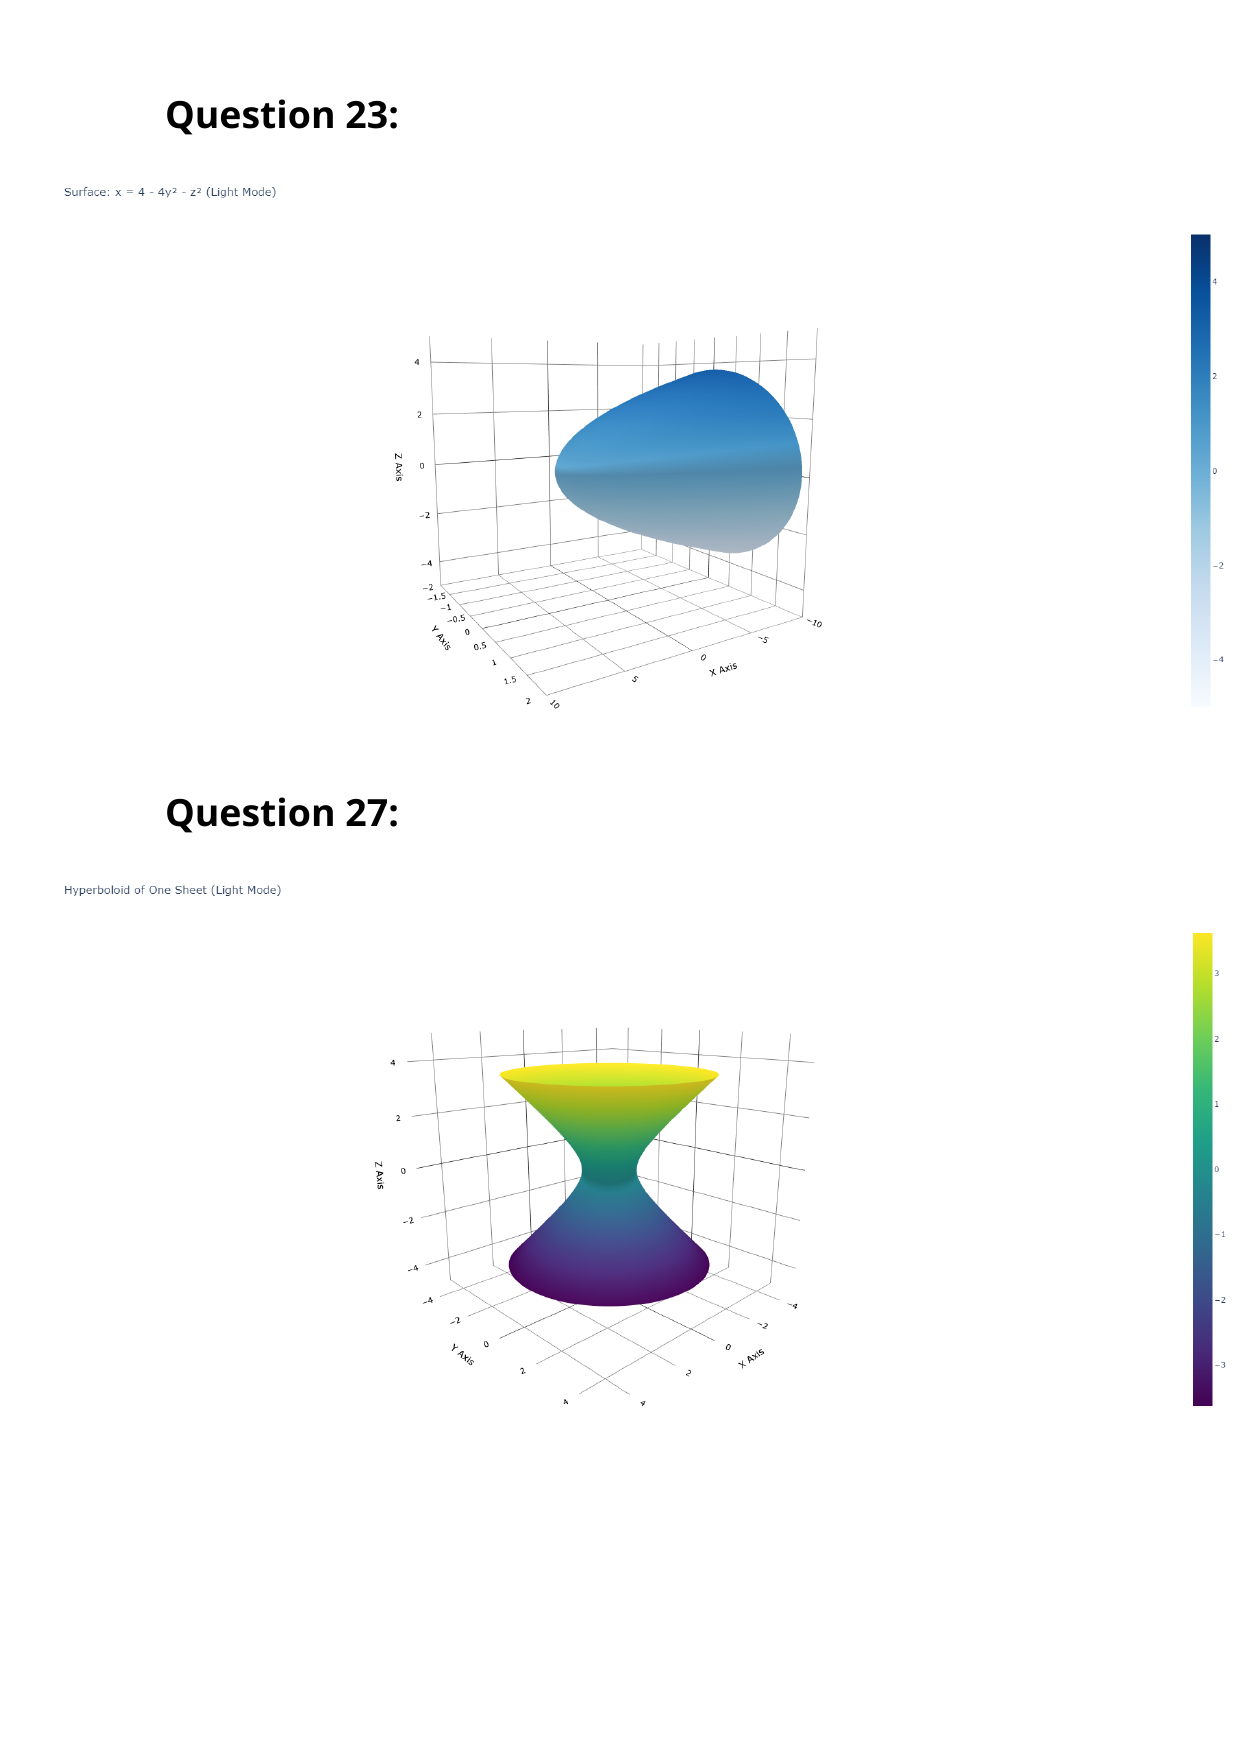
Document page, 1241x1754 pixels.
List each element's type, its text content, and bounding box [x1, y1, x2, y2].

picture [2, 862, 1238, 1464]
text Question 23: [165, 89, 1090, 140]
picture [2, 163, 1236, 765]
text Question 27: [165, 787, 1090, 838]
